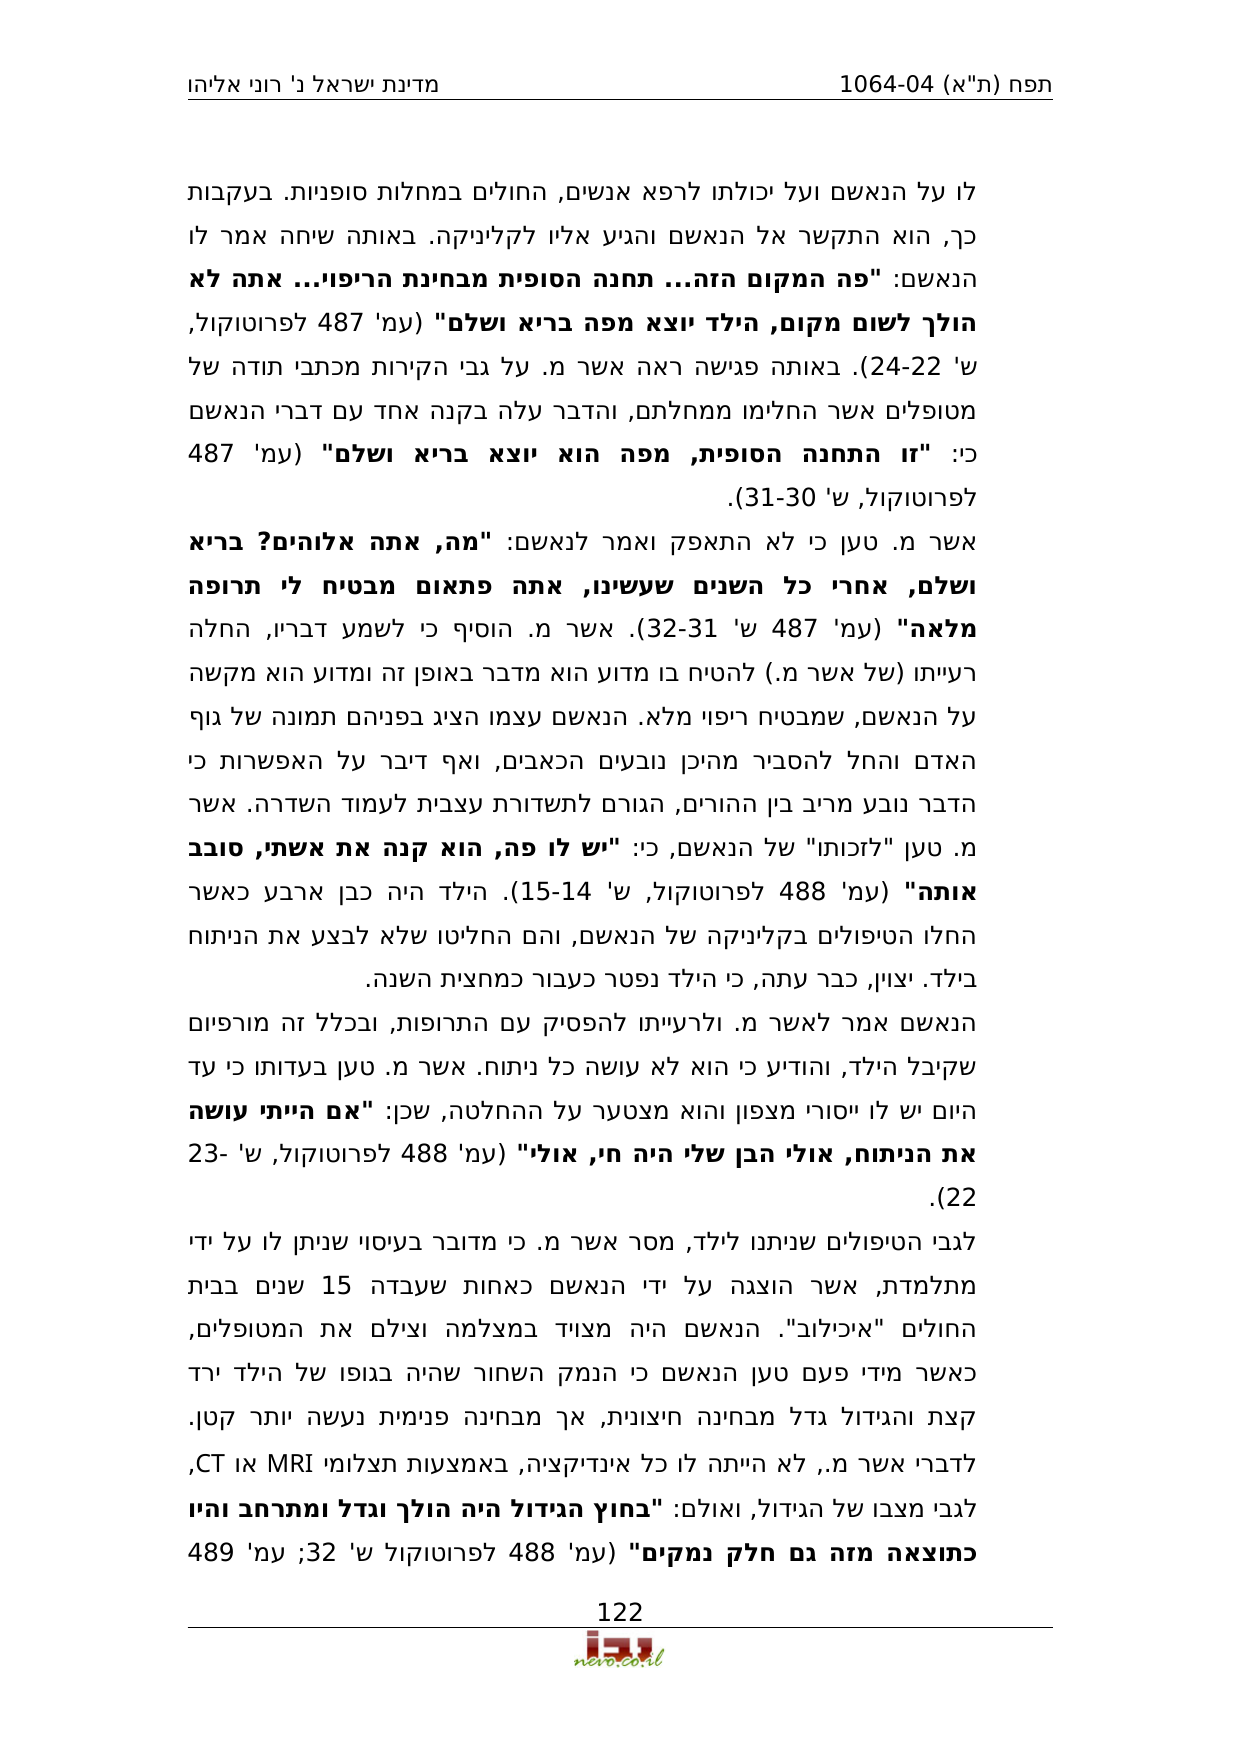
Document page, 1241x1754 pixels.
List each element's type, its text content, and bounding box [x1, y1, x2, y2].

text אשר מ. טען כי לא התאפק ואמר לנאשם: "מה, אתה אלוהים? בריא ושלם, אחרי כל השנים שעשינו, אתה פתאום מבטיח לי תרופה מלאה" (עמ' 487 ש' 32-31). אשר מ. הוסיף כי לשמע דבריו, החלה רעייתו (של אשר מ.) להטיח בו מדוע הוא מדבר באופן זה ומדוע הוא מקשה על הנאשם, שמבטיח ריפוי מלא. הנאשם עצמו הציג בפניהם תמונה של גוף האדם והחל להסביר מהיכן נובעים הכאבים, ואף דיבר על האפשרות כי הדבר נובע מריב בין ההורים, הגורם לתשדורת עצבית לעמוד השדרה. אשר מ. טען "לזכותו" של הנאשם, כי: "יש לו פה, הוא קנה את אשתי, סובב אותה" (עמ' 488 לפרוטוקול, ש' 15-14). הילד היה כבן ארבע כאשר החלו הטיפולים בקליניקה של הנאשם, והם החליטו שלא לבצע את הניתוח בילד. יצוין, כבר עתה, כי הילד נפטר כעבור כמחצית השנה. [187, 527, 1053, 994]
picture [574, 1630, 666, 1668]
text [187, 177, 1053, 513]
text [187, 1227, 1053, 1567]
text הנאשם אמר לאשר מ. ולרעייתו להפסיק עם התרופות, ובכלל זה מורפיום שקיבל הילד, והודיע כי הוא לא עושה כל ניתוח. אשר מ. טען בעדותו כי עד היום יש לו ייסורי מצפון והוא מצטער על ההחלטה, שכן: "אם הייתי עושה את הניתוח, אולי הבן שלי היה חי, אולי" (עמ' 488 לפרוטוקול, ש' 23-22). [187, 1008, 1053, 1213]
